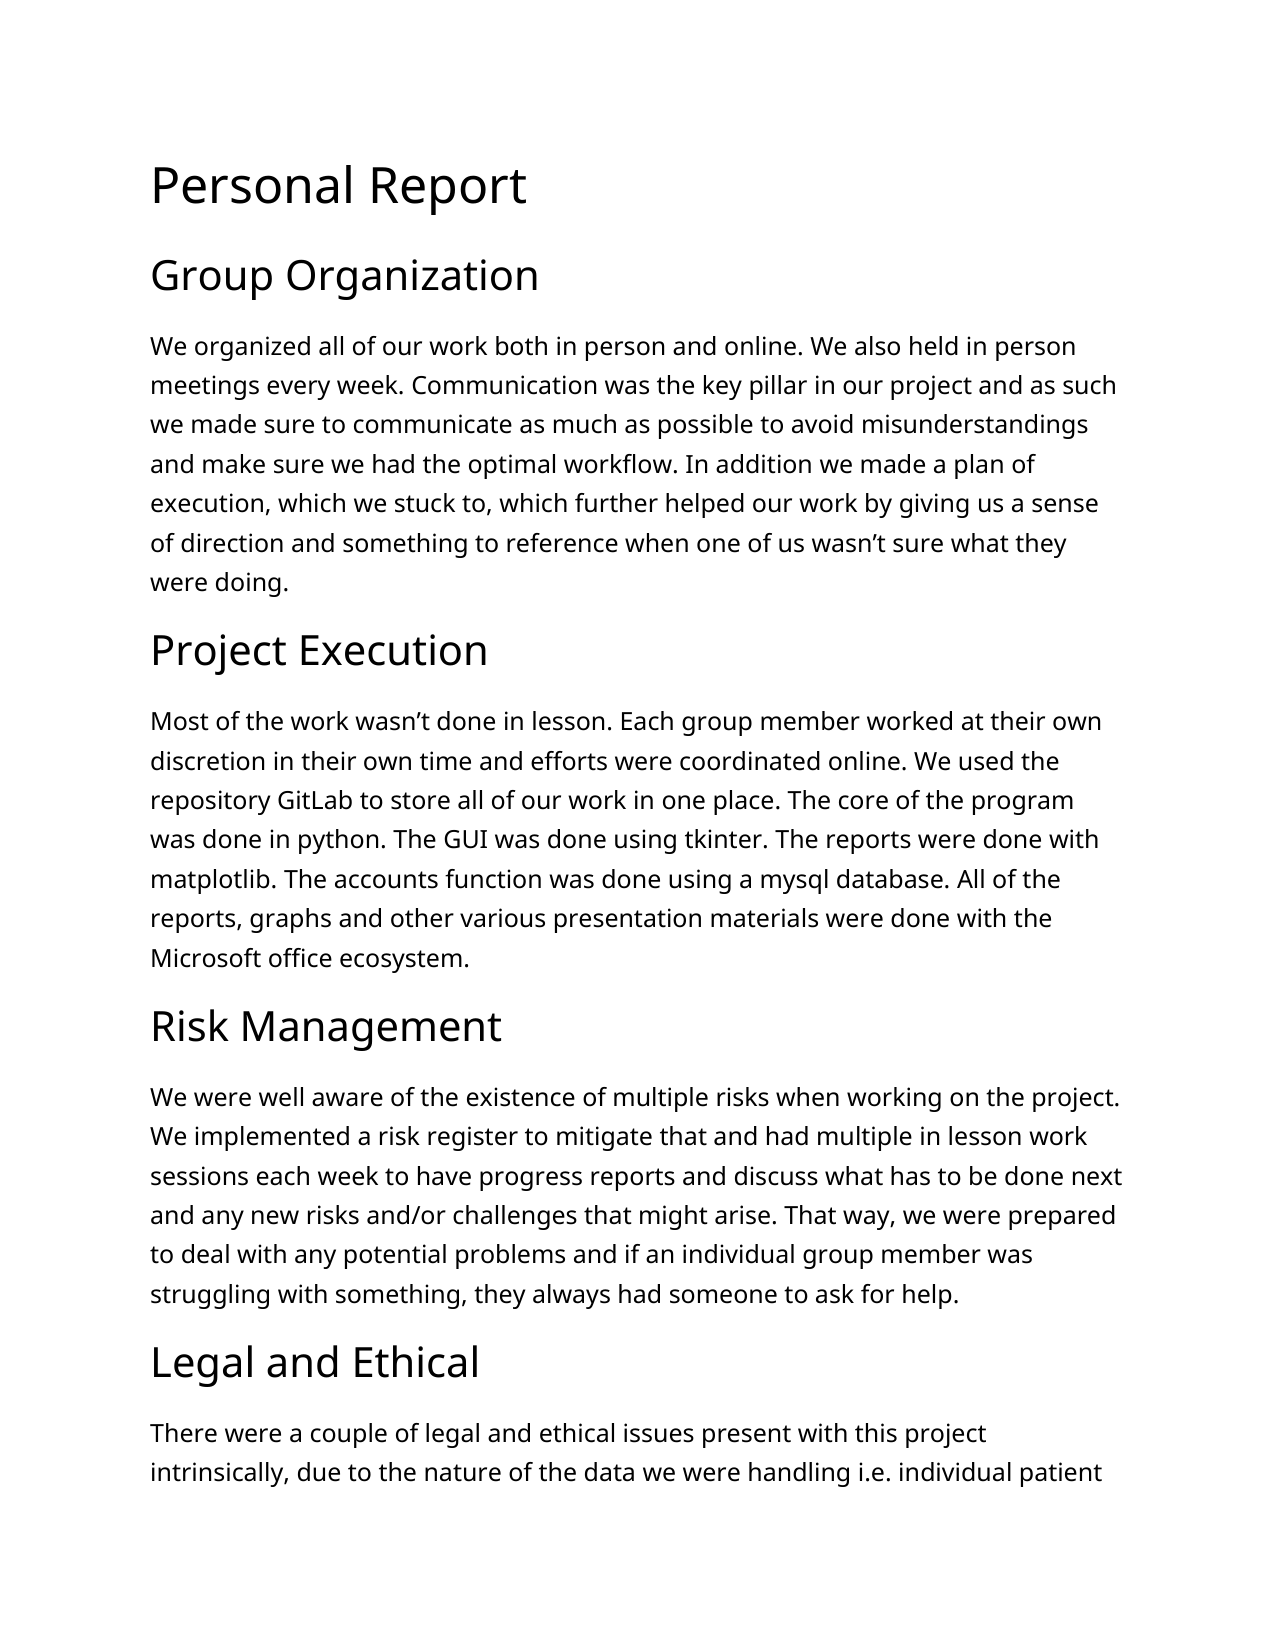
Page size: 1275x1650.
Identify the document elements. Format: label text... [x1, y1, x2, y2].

text Most of the work wasn’t done in lesson. Each group member worked at their own discretion in their own time and efforts were coordinated online. We used the repository GitLab to store all of our work in one place. The core of the program was done in python. The GUI was done using tkinter. The reports were done with matplotlib. The accounts function was done using a mysql database. All of the reports, graphs and other various presentation materials were done with the Microsoft office ecosystem. [150, 704, 1125, 974]
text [150, 1415, 1125, 1489]
text Personal Report [150, 150, 1125, 218]
text We organized all of our work both in person and online. We also held in person meetings every week. Communication was the key pillar in our project and as such we made sure to communicate as much as possible to avoid misunderstandings and make sure we had the optimal workflow. In addition we made a plan of execution, which we stuck to, which further helped our work by giving us a sense of direction and something to reference when one of us wasn’t sure what they were doing. [150, 328, 1125, 599]
text Group Organization [150, 246, 1125, 302]
text Legal and Ethical [150, 1333, 1125, 1389]
text Project Execution [150, 621, 1125, 678]
text Risk Management [150, 997, 1125, 1053]
text We were well aware of the existence of multiple risks when working on the project. We implemented a risk register to mitigate that and had multiple in lesson work sessions each week to have progress reports and discuss what has to be done next and any new risks and/or challenges that might arise. That way, we were prepared to deal with any potential problems and if an individual group member was struggling with something, they always had someone to ask for help. [150, 1079, 1125, 1311]
